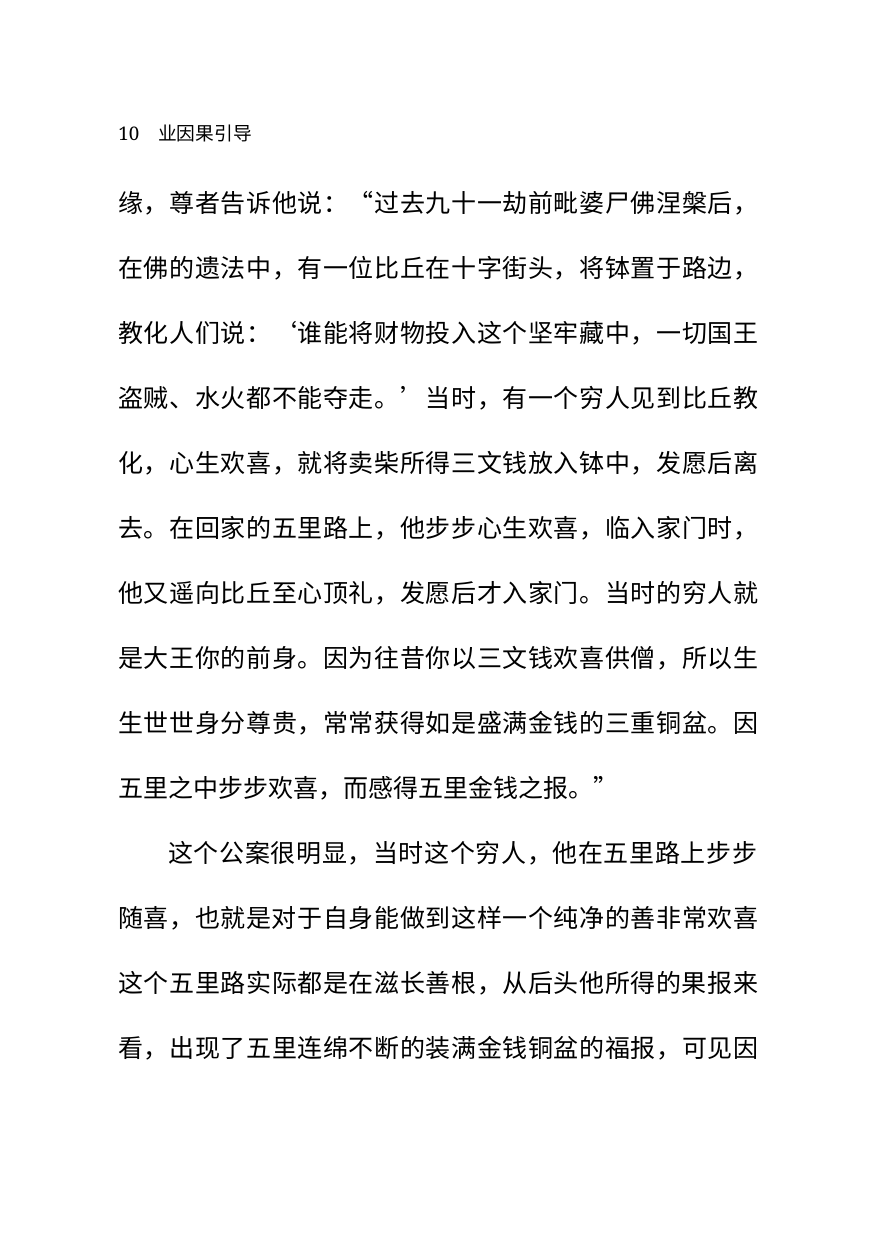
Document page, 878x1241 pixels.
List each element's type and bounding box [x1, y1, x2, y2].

text [118, 819, 759, 1079]
text [118, 169, 759, 819]
